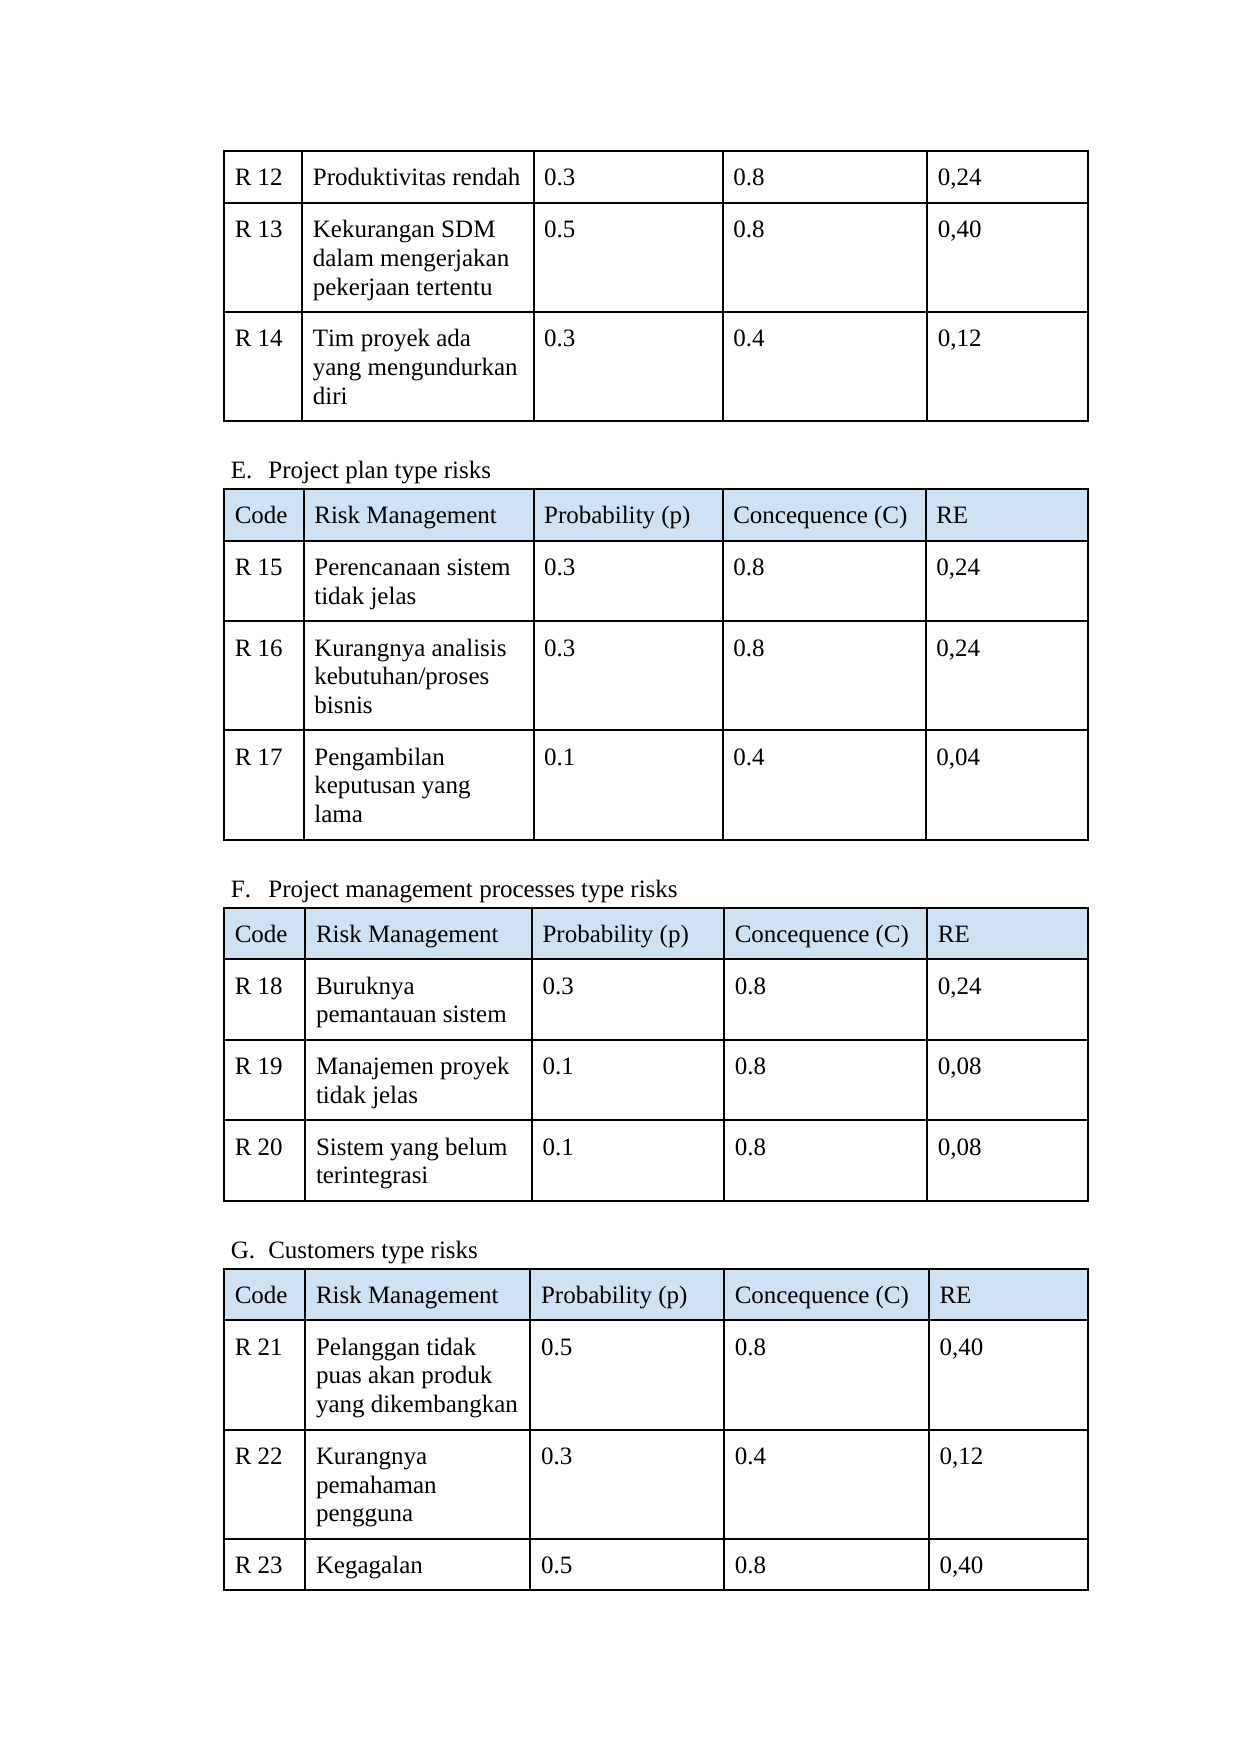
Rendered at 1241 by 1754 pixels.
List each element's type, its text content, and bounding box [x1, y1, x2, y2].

table_cell 0,40 [930, 1540, 1087, 1589]
table_cell Perencanaan sistem tidak jelas [305, 542, 533, 620]
table_cell Pelanggan tidak puas akan produk yang dikembangkan [306, 1321, 529, 1428]
table_cell 0.5 [531, 1321, 723, 1428]
table_cell 0,08 [928, 1121, 1087, 1199]
table_cell 0.8 [724, 152, 926, 202]
table_header Concequence (C) [725, 1270, 928, 1319]
table_header Concequence (C) [724, 490, 925, 540]
table_cell 0.8 [724, 204, 926, 311]
table_cell 0.8 [724, 622, 925, 729]
table_header Concequence (C) [725, 909, 926, 958]
table_cell 0,40 [928, 204, 1087, 311]
table_cell 0.8 [725, 1121, 926, 1199]
table_cell 0.4 [724, 731, 925, 838]
table_cell 0,12 [928, 313, 1087, 420]
table_cell Manajemen proyek tidak jelas [306, 1041, 531, 1119]
table_cell 0.1 [535, 731, 722, 838]
table_cell 0.1 [533, 1121, 723, 1199]
table_cell 0,24 [927, 542, 1087, 620]
table_cell 0.3 [535, 622, 722, 729]
table_cell 0.8 [725, 1540, 928, 1589]
table_cell R 18 [225, 960, 304, 1039]
table_cell 0.4 [724, 313, 926, 420]
table_cell 0,08 [928, 1041, 1087, 1119]
table_cell 0.3 [535, 313, 722, 420]
table_header Code [225, 909, 304, 958]
table_cell 0,24 [928, 960, 1087, 1039]
table_cell R 12 [225, 152, 301, 202]
table_cell 0,24 [928, 152, 1087, 202]
list Project plan type risks [231, 455, 1090, 484]
table_cell 0.5 [535, 204, 722, 311]
table_header Risk Management [306, 1270, 529, 1319]
table_cell Kurangnya analisis kebutuhan/proses bisnis [305, 622, 533, 729]
table_cell R 17 [225, 731, 303, 838]
table_cell R 16 [225, 622, 303, 729]
table_cell 0.4 [725, 1431, 928, 1538]
table_cell 0,24 [927, 622, 1087, 729]
table_header Probability (p) [533, 909, 723, 958]
table_cell 0.8 [725, 1321, 928, 1428]
table_cell Tim proyek ada yang mengundurkan diri [303, 313, 533, 420]
table_header Probability (p) [531, 1270, 723, 1319]
table_cell R 23 [225, 1540, 304, 1589]
table_cell Produktivitas rendah [303, 152, 533, 202]
table_cell 0.1 [533, 1041, 723, 1119]
table_cell 0,12 [930, 1431, 1087, 1538]
table_cell 0.8 [725, 960, 926, 1039]
table_cell 0.3 [535, 152, 722, 202]
table_cell 0.8 [725, 1041, 926, 1119]
table_header Code [225, 490, 303, 540]
table_header Risk Management [305, 490, 533, 540]
table_cell 0.8 [724, 542, 925, 620]
table_cell R 14 [225, 313, 301, 420]
table_cell 0,04 [927, 731, 1087, 838]
table_cell 0.3 [531, 1431, 723, 1538]
table_cell Kekurangan SDM dalam mengerjakan pekerjaan tertentu [303, 204, 533, 311]
table_cell R 20 [225, 1121, 304, 1199]
table_cell 0,40 [930, 1321, 1087, 1428]
table_cell Kurangnya pemahaman pengguna [306, 1431, 529, 1538]
table_cell R 21 [225, 1321, 304, 1428]
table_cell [306, 1540, 529, 1589]
table_cell R 15 [225, 542, 303, 620]
table_header RE [930, 1270, 1087, 1319]
table_header RE [928, 909, 1087, 958]
table_cell 0.3 [533, 960, 723, 1039]
table_header Risk Management [306, 909, 531, 958]
list Project management processes type risks [231, 874, 1090, 902]
list Customers type risks [231, 1235, 1090, 1263]
table_cell Buruknya pemantauan sistem [306, 960, 531, 1039]
table_cell R 22 [225, 1431, 304, 1538]
table_header RE [927, 490, 1087, 540]
table_header Code [225, 1270, 304, 1319]
table_header Probability (p) [535, 490, 722, 540]
table_cell 0.3 [535, 542, 722, 620]
table_cell R 13 [225, 204, 301, 311]
table_cell Sistem yang belum terintegrasi [306, 1121, 531, 1199]
table_cell Pengambilan keputusan yang lama [305, 731, 533, 838]
table_cell 0.5 [531, 1540, 723, 1589]
table_cell R 19 [225, 1041, 304, 1119]
